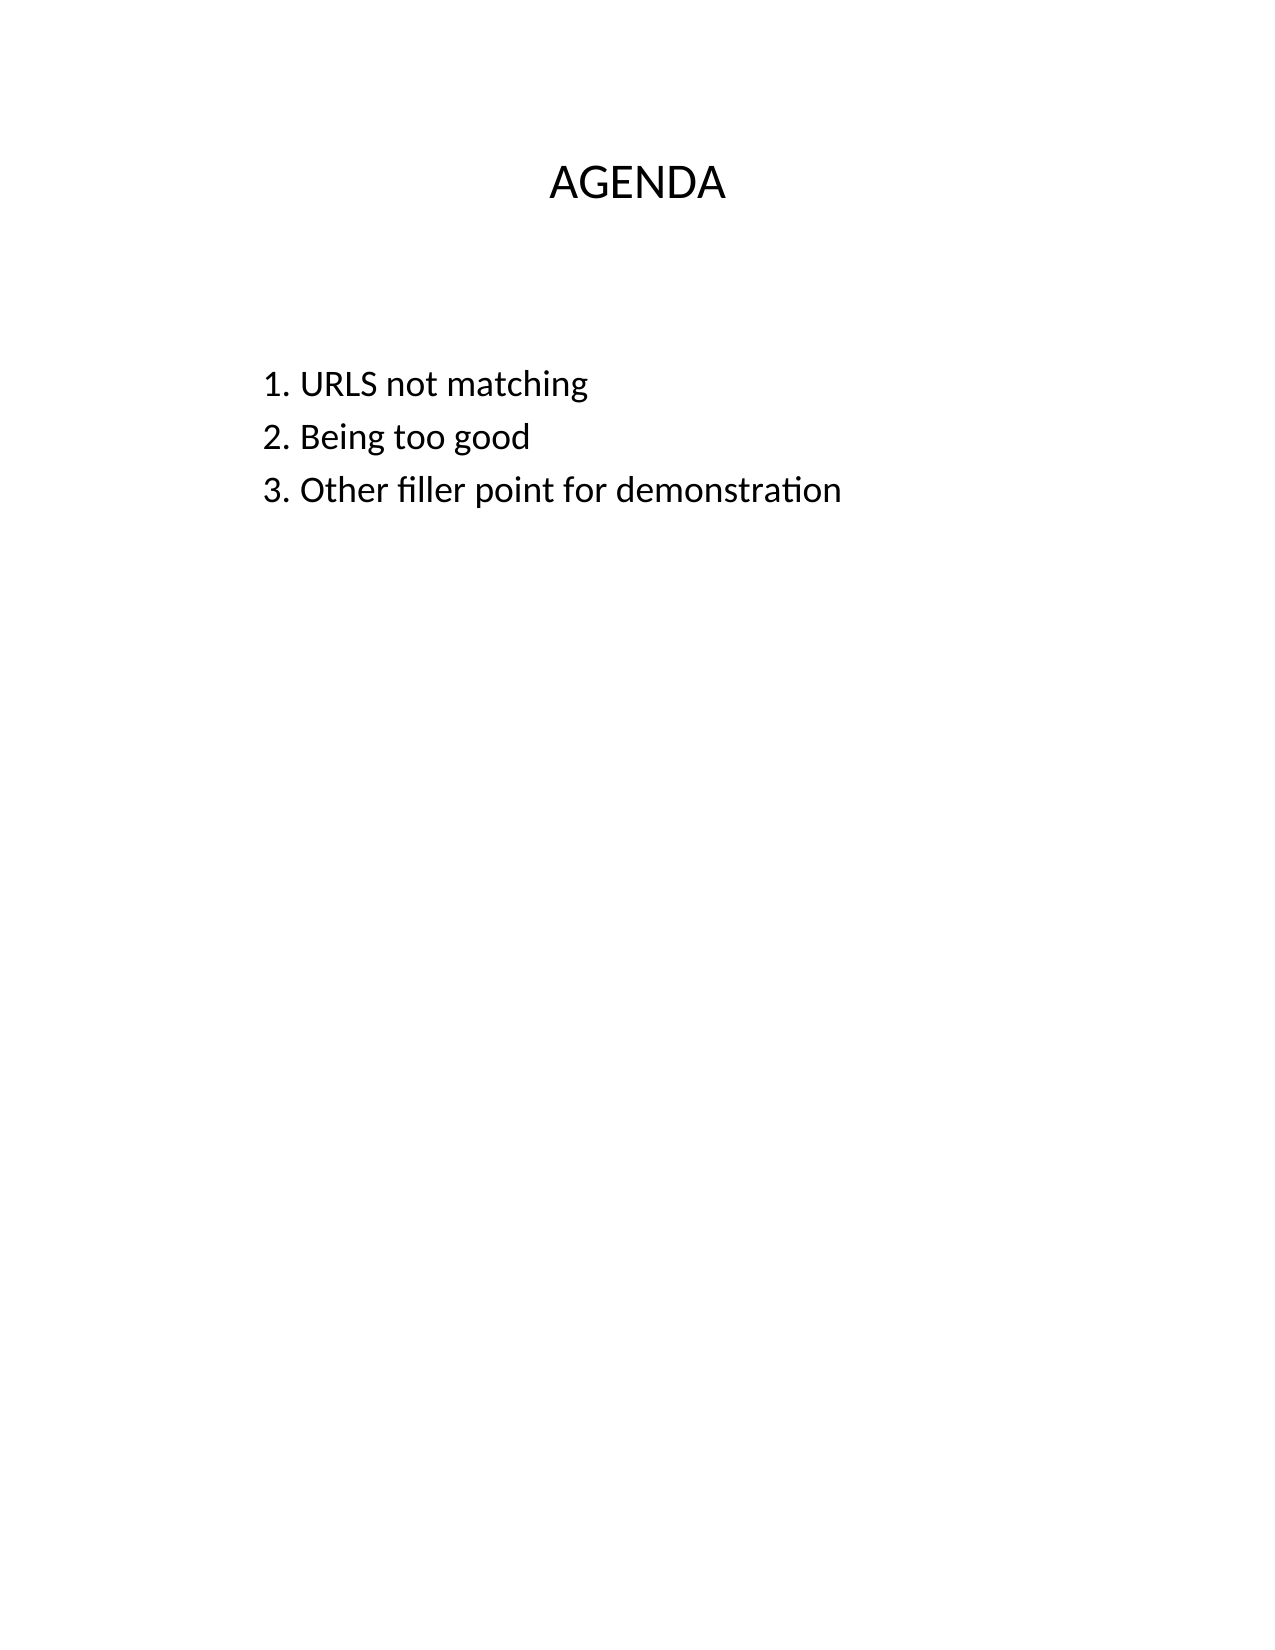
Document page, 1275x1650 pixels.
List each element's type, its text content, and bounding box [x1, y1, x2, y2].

list Other filler point for demonstration [262, 466, 1125, 512]
text AGENDA [150, 150, 1125, 211]
list URLS not matching [262, 360, 1125, 406]
list Being too good [262, 413, 1125, 459]
